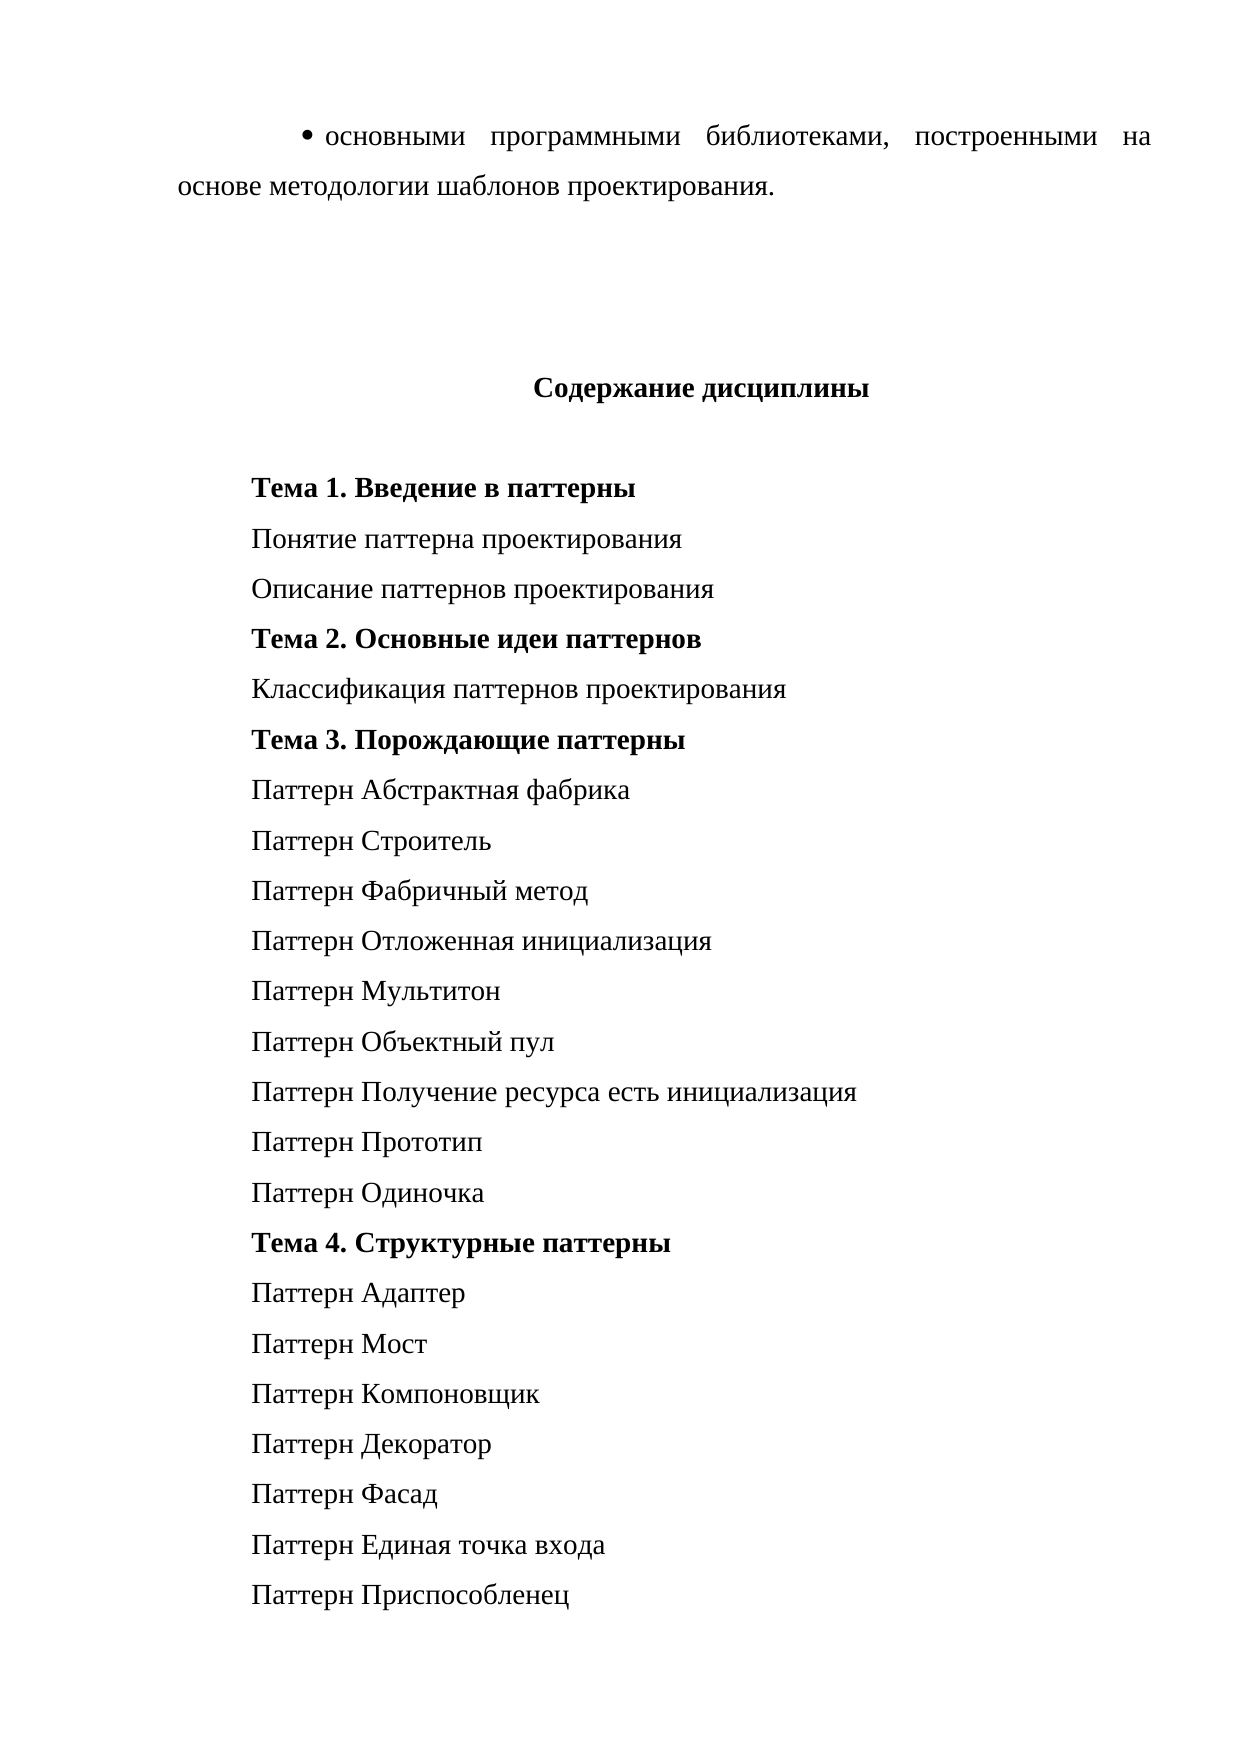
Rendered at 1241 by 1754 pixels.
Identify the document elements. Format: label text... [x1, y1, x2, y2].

text Тема 3. Порождающие паттерны [177, 722, 1152, 756]
list основными программными библиотеками, построенными на основе методологии шаблонов проектирования. [177, 118, 1152, 202]
text Паттерн Приспособленец [177, 1577, 1152, 1611]
text Паттерн Получение ресурса есть инициализация [177, 1074, 1152, 1108]
text Паттерн Мост [177, 1326, 1152, 1359]
text Паттерн Адаптер [177, 1275, 1152, 1309]
text Паттерн Единая точка входа [177, 1527, 1152, 1561]
text Тема 4. Структурные паттерны [177, 1225, 1152, 1259]
text Паттерн Абстрактная фабрика [177, 772, 1152, 806]
text Паттерн Строитель [177, 823, 1152, 856]
text Паттерн Фасад [177, 1477, 1152, 1510]
text Паттерн Прототип [177, 1124, 1152, 1158]
text Паттерн Компоновщик [177, 1376, 1152, 1409]
text Паттерн Фабричный метод [177, 873, 1152, 906]
subtitle Содержание дисциплины [177, 370, 1152, 403]
text Понятие паттерна проектирования [177, 521, 1152, 554]
text Паттерн Декоратор [177, 1426, 1152, 1460]
text Классификация паттернов проектирования [177, 672, 1152, 705]
text Паттерн Мультитон [177, 973, 1152, 1007]
text Паттерн Отложенная инициализация [177, 923, 1152, 957]
text Тема 2. Основные идеи паттернов [177, 621, 1152, 655]
text Паттерн Одиночка [177, 1175, 1152, 1208]
text Тема 1. Введение в паттерны [177, 470, 1152, 504]
text Описание паттернов проектирования [177, 571, 1152, 604]
text Паттерн Объектный пул [177, 1024, 1152, 1057]
